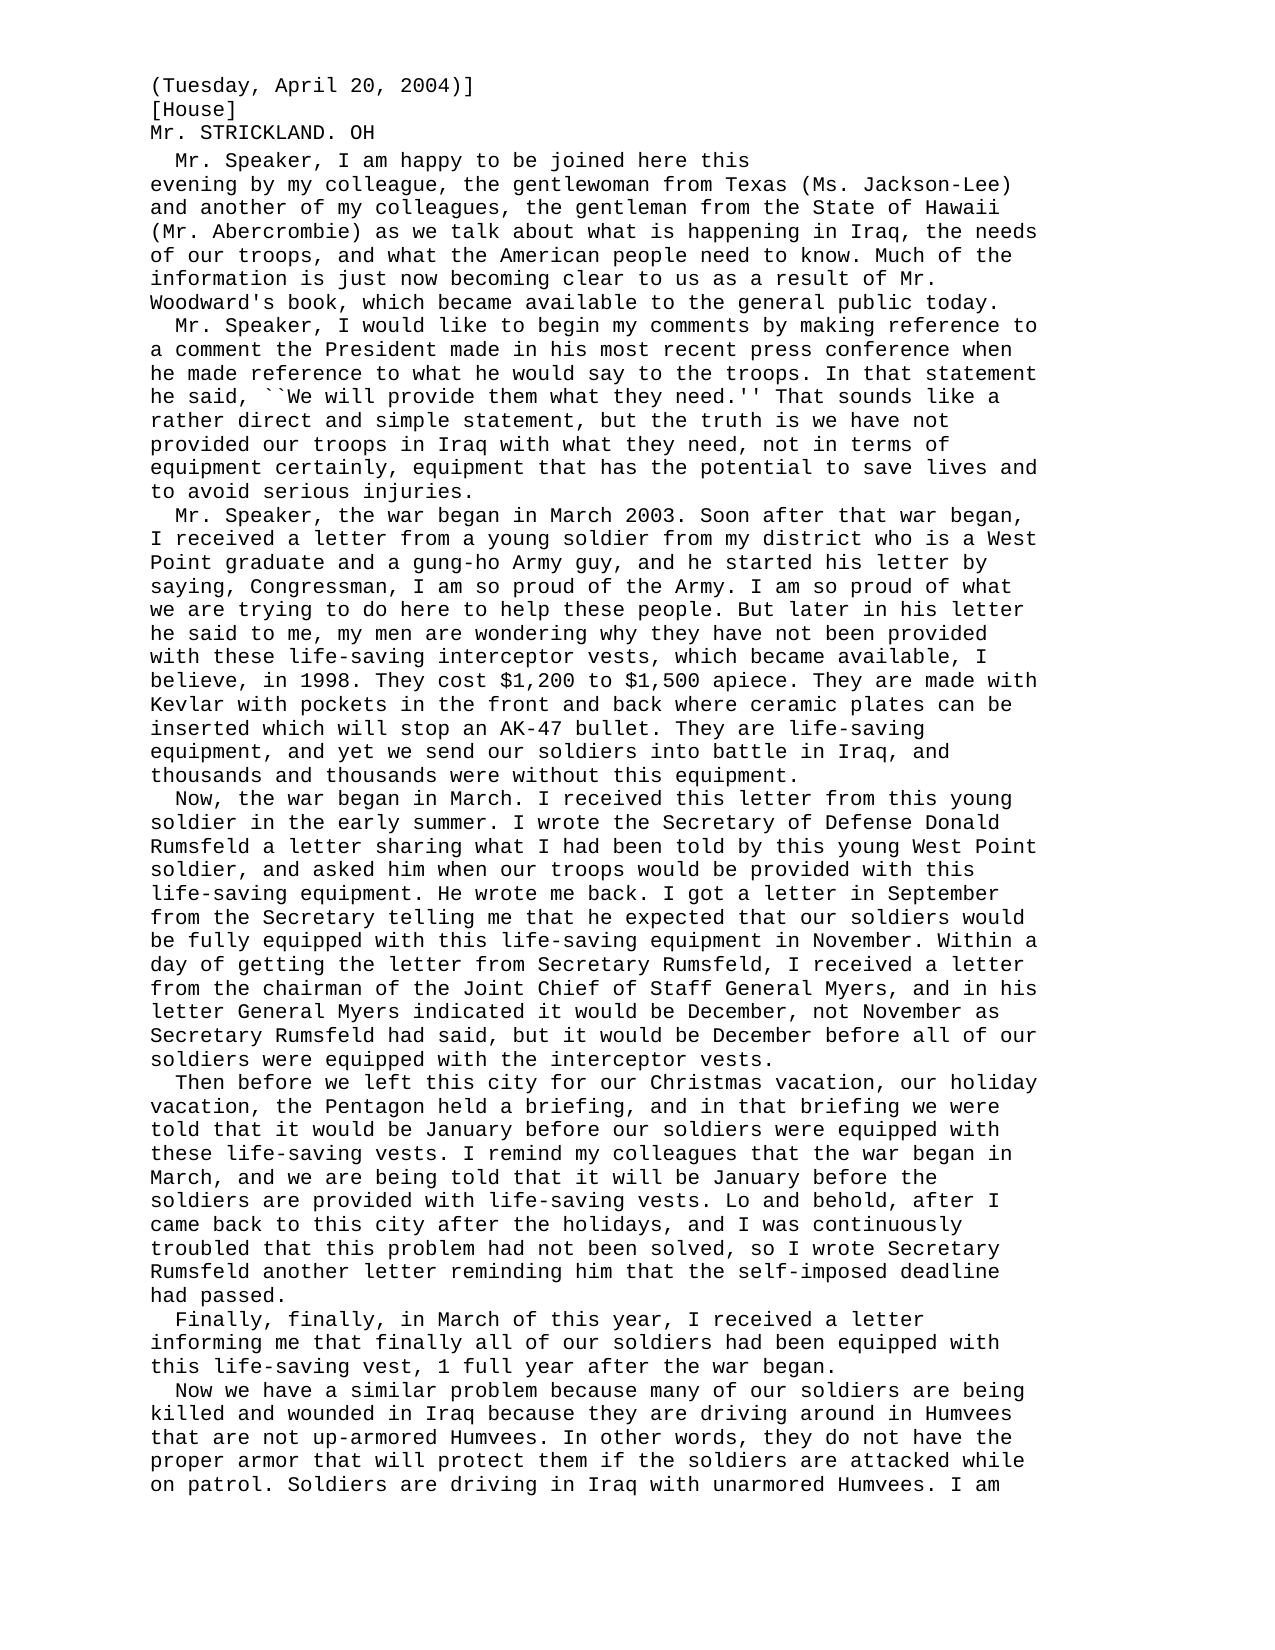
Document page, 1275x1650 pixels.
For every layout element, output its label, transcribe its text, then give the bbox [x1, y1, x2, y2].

text Rumsfeld another letter reminding him that the self-imposed deadline [150, 1261, 1125, 1285]
text be fully equipped with this life-saving equipment in November. Within a [150, 930, 1125, 954]
text he said, ``We will provide them what they need.'' That sounds like a [150, 386, 1125, 410]
text Mr. Speaker, I am happy to be joined here this [150, 150, 1125, 174]
text killed and wounded in Iraq because they are driving around in Humvees [150, 1403, 1125, 1427]
text this life-saving vest, 1 full year after the war began. [150, 1356, 1125, 1379]
text these life-saving vests. I remind my colleagues that the war began in [150, 1143, 1125, 1167]
text day of getting the letter from Secretary Rumsfeld, I received a letter [150, 954, 1125, 978]
text proper armor that will protect them if the soldiers are attacked while [150, 1451, 1125, 1474]
text Then before we left this city for our Christmas vacation, our holiday [150, 1072, 1125, 1096]
text March, and we are being told that it will be January before the [150, 1167, 1125, 1190]
text (Mr. Abercrombie) as we talk about what is happening in Iraq, the needs [150, 221, 1125, 244]
text soldiers are provided with life-saving vests. Lo and behold, after I [150, 1190, 1125, 1214]
text Woodward's book, which became available to the general public today. [150, 292, 1125, 316]
text life-saving equipment. He wrote me back. I got a letter in September [150, 883, 1125, 907]
text that are not up-armored Humvees. In other words, they do not have the [150, 1427, 1125, 1451]
text informing me that finally all of our soldiers had been equipped with [150, 1332, 1125, 1356]
text and another of my colleagues, the gentleman from the State of Hawaii [150, 197, 1125, 221]
text he said to me, my men are wondering why they have not been provided [150, 623, 1125, 647]
text soldier in the early summer. I wrote the Secretary of Defense Donald [150, 812, 1125, 836]
text I received a letter from a young soldier from my district who is a West [150, 528, 1125, 552]
text provided our troops in Iraq with what they need, not in terms of [150, 434, 1125, 457]
text from the chairman of the Joint Chief of Staff General Myers, and in his [150, 978, 1125, 1001]
text vacation, the Pentagon held a briefing, and in that briefing we were [150, 1096, 1125, 1119]
text Now we have a similar problem because many of our soldiers are being [150, 1379, 1125, 1403]
text a comment the President made in his most recent press conference when [150, 339, 1125, 363]
text equipment, and yet we send our soldiers into battle in Iraq, and [150, 741, 1125, 765]
text told that it would be January before our soldiers were equipped with [150, 1119, 1125, 1143]
text on patrol. Soldiers are driving in Iraq with unarmored Humvees. I am [150, 1474, 1125, 1498]
text troubled that this problem had not been solved, so I wrote Secretary [150, 1238, 1125, 1261]
text came back to this city after the holidays, and I was continuously [150, 1214, 1125, 1238]
text soldier, and asked him when our troops would be provided with this [150, 859, 1125, 883]
text to avoid serious injuries. [150, 481, 1125, 505]
text letter General Myers indicated it would be December, not November as [150, 1001, 1125, 1025]
text thousands and thousands were without this equipment. [150, 765, 1125, 788]
text of our troops, and what the American people need to know. Much of the [150, 244, 1125, 268]
text Finally, finally, in March of this year, I received a letter [150, 1309, 1125, 1332]
text equipment certainly, equipment that has the potential to save lives and [150, 457, 1125, 481]
text we are trying to do here to help these people. But later in his letter [150, 599, 1125, 623]
text rather direct and simple statement, but the truth is we have not [150, 410, 1125, 434]
text Mr. Speaker, the war began in March 2003. Soon after that war began, [150, 505, 1125, 528]
text information is just now becoming clear to us as a result of Mr. [150, 268, 1125, 292]
text inserted which will stop an AK-47 bullet. They are life-saving [150, 717, 1125, 741]
text had passed. [150, 1285, 1125, 1309]
text believe, in 1998. They cost $1,200 to $1,500 apiece. They are made with [150, 670, 1125, 694]
text Now, the war began in March. I received this letter from this young [150, 788, 1125, 812]
text soldiers were equipped with the interceptor vests. [150, 1048, 1125, 1072]
text he made reference to what he would say to the troops. In that statement [150, 363, 1125, 386]
text saying, Congressman, I am so proud of the Army. I am so proud of what [150, 576, 1125, 599]
text from the Secretary telling me that he expected that our soldiers would [150, 907, 1125, 930]
text evening by my colleague, the gentlewoman from Texas (Ms. Jackson-Lee) [150, 174, 1125, 197]
text Kevlar with pockets in the front and back where ceramic plates can be [150, 694, 1125, 717]
text with these life-saving interceptor vests, which became available, I [150, 647, 1125, 670]
text Rumsfeld a letter sharing what I had been told by this young West Point [150, 836, 1125, 859]
text Point graduate and a gung-ho Army guy, and he started his letter by [150, 552, 1125, 576]
text Mr. Speaker, I would like to begin my comments by making reference to [150, 316, 1125, 339]
text Secretary Rumsfeld had said, but it would be December before all of our [150, 1025, 1125, 1048]
